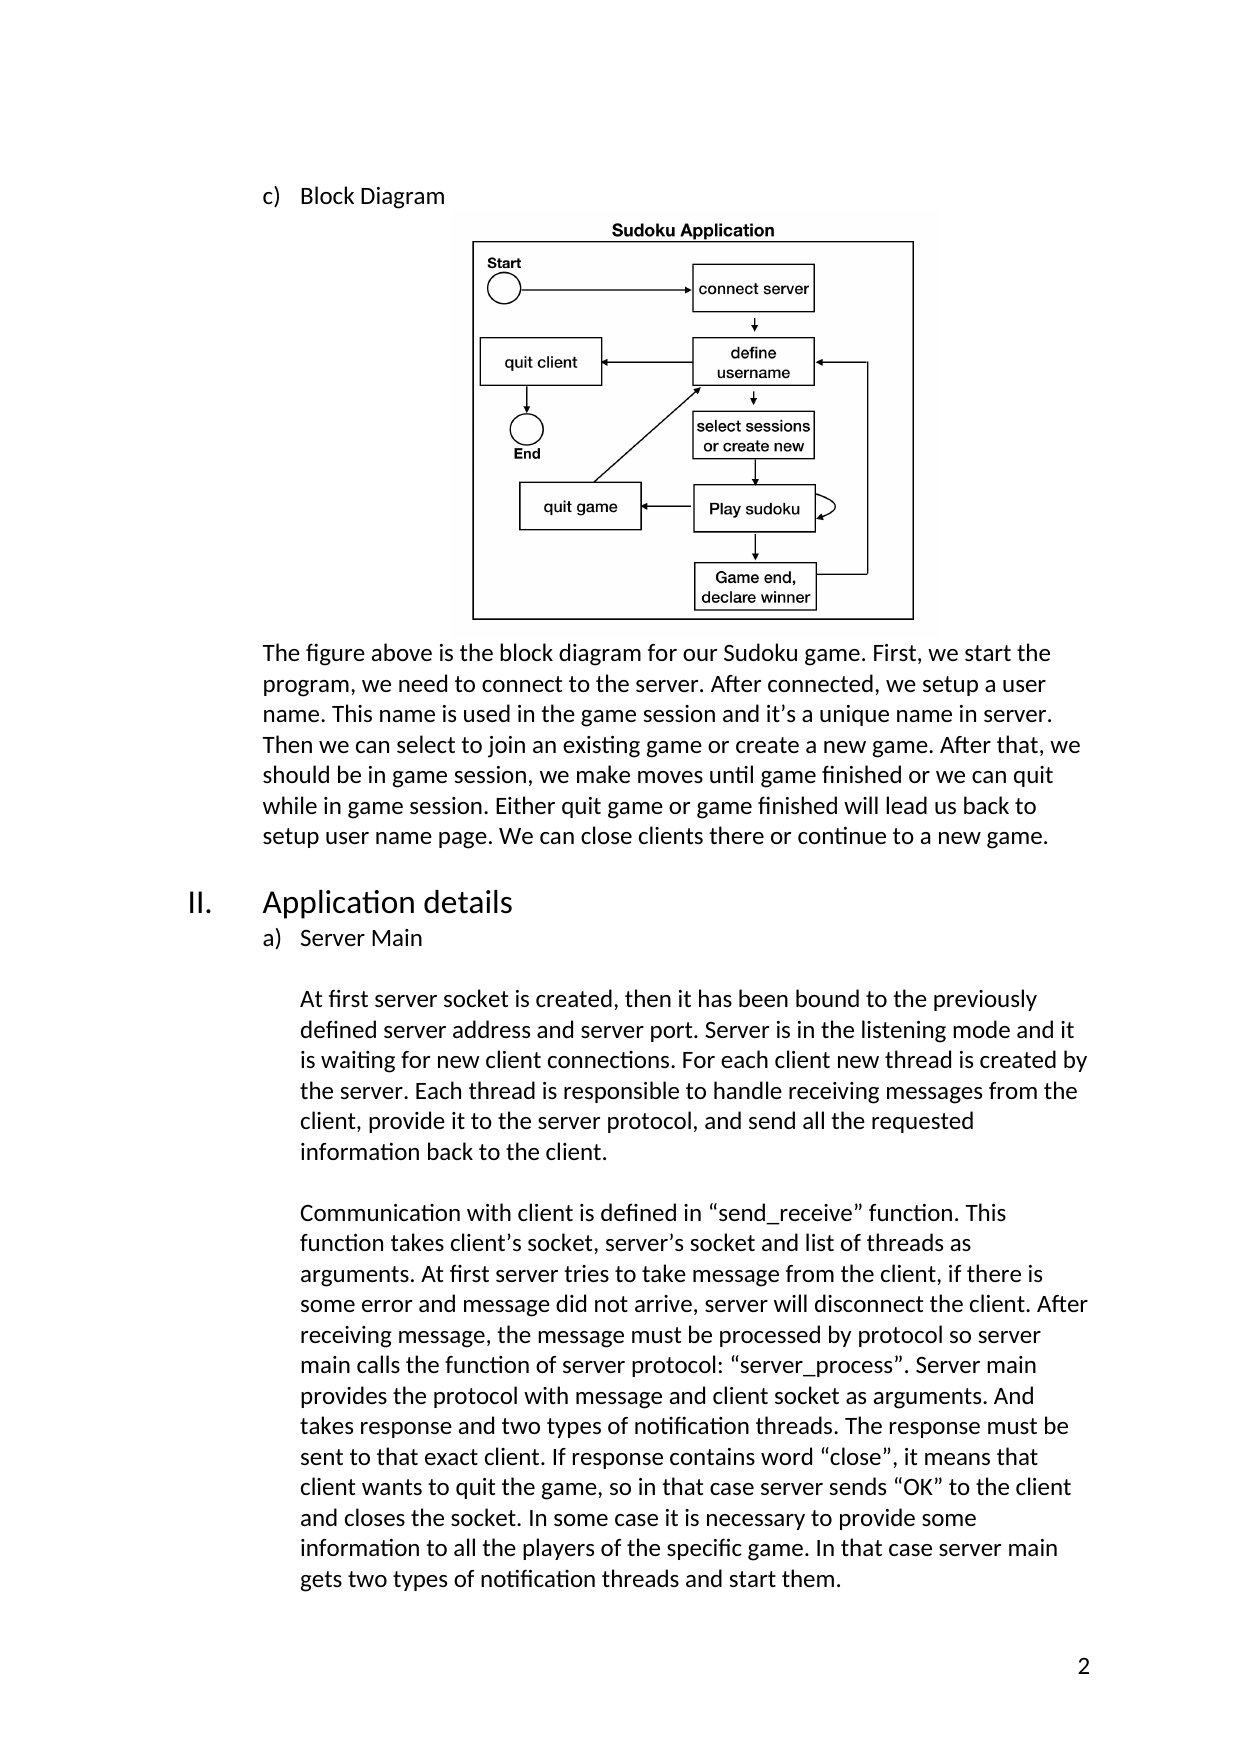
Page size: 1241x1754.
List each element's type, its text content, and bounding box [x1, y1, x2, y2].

list At first server socket is created, then it has been bound to the previously defined server address and server port. Server is in the listening mode and it is waiting for new client connections. For each client new thread is created by the server. Each thread is responsible to handle receiving messages from the client, provide it to the server protocol, and send all the requested information back to the client. [300, 983, 1090, 1166]
list Server Main [262, 922, 1090, 953]
list Application details [187, 881, 1090, 922]
list Block Diagram [262, 181, 1090, 211]
picture [451, 211, 939, 638]
text Communication with client is defined in “send_receive” function. This function takes client’s socket, server’s socket and list of threads as arguments. At first server tries to take message from the client, if there is some error and message did not arrive, server will disconnect the client. After receiving message, the message must be processed by protocol so server main calls the function of server protocol: “server_process”. Server main provides the protocol with message and client socket as arguments. And takes response and two types of notification threads. The response must be sent to that exact client. If response contains word “close”, it means that client wants to quit the game, so in that case server sends “OK” to the client and closes the socket. In some case it is necessary to provide some information to all the players of the specific game. In that case server main gets two types of notification threads and start them. [300, 1197, 1090, 1594]
text The figure above is the block diagram for our Sudoku game. First, we start the program, we need to connect to the server. After connected, we setup a user name. This name is used in the game session and it’s a unique name in server. Then we can select to join an existing game or create a new game. After that, we should be in game session, we make moves until game finished or we can quit while in game session. Either quit game or game finished will lead us back to setup user name page. We can close clients there or continue to a new game. [262, 637, 1090, 851]
